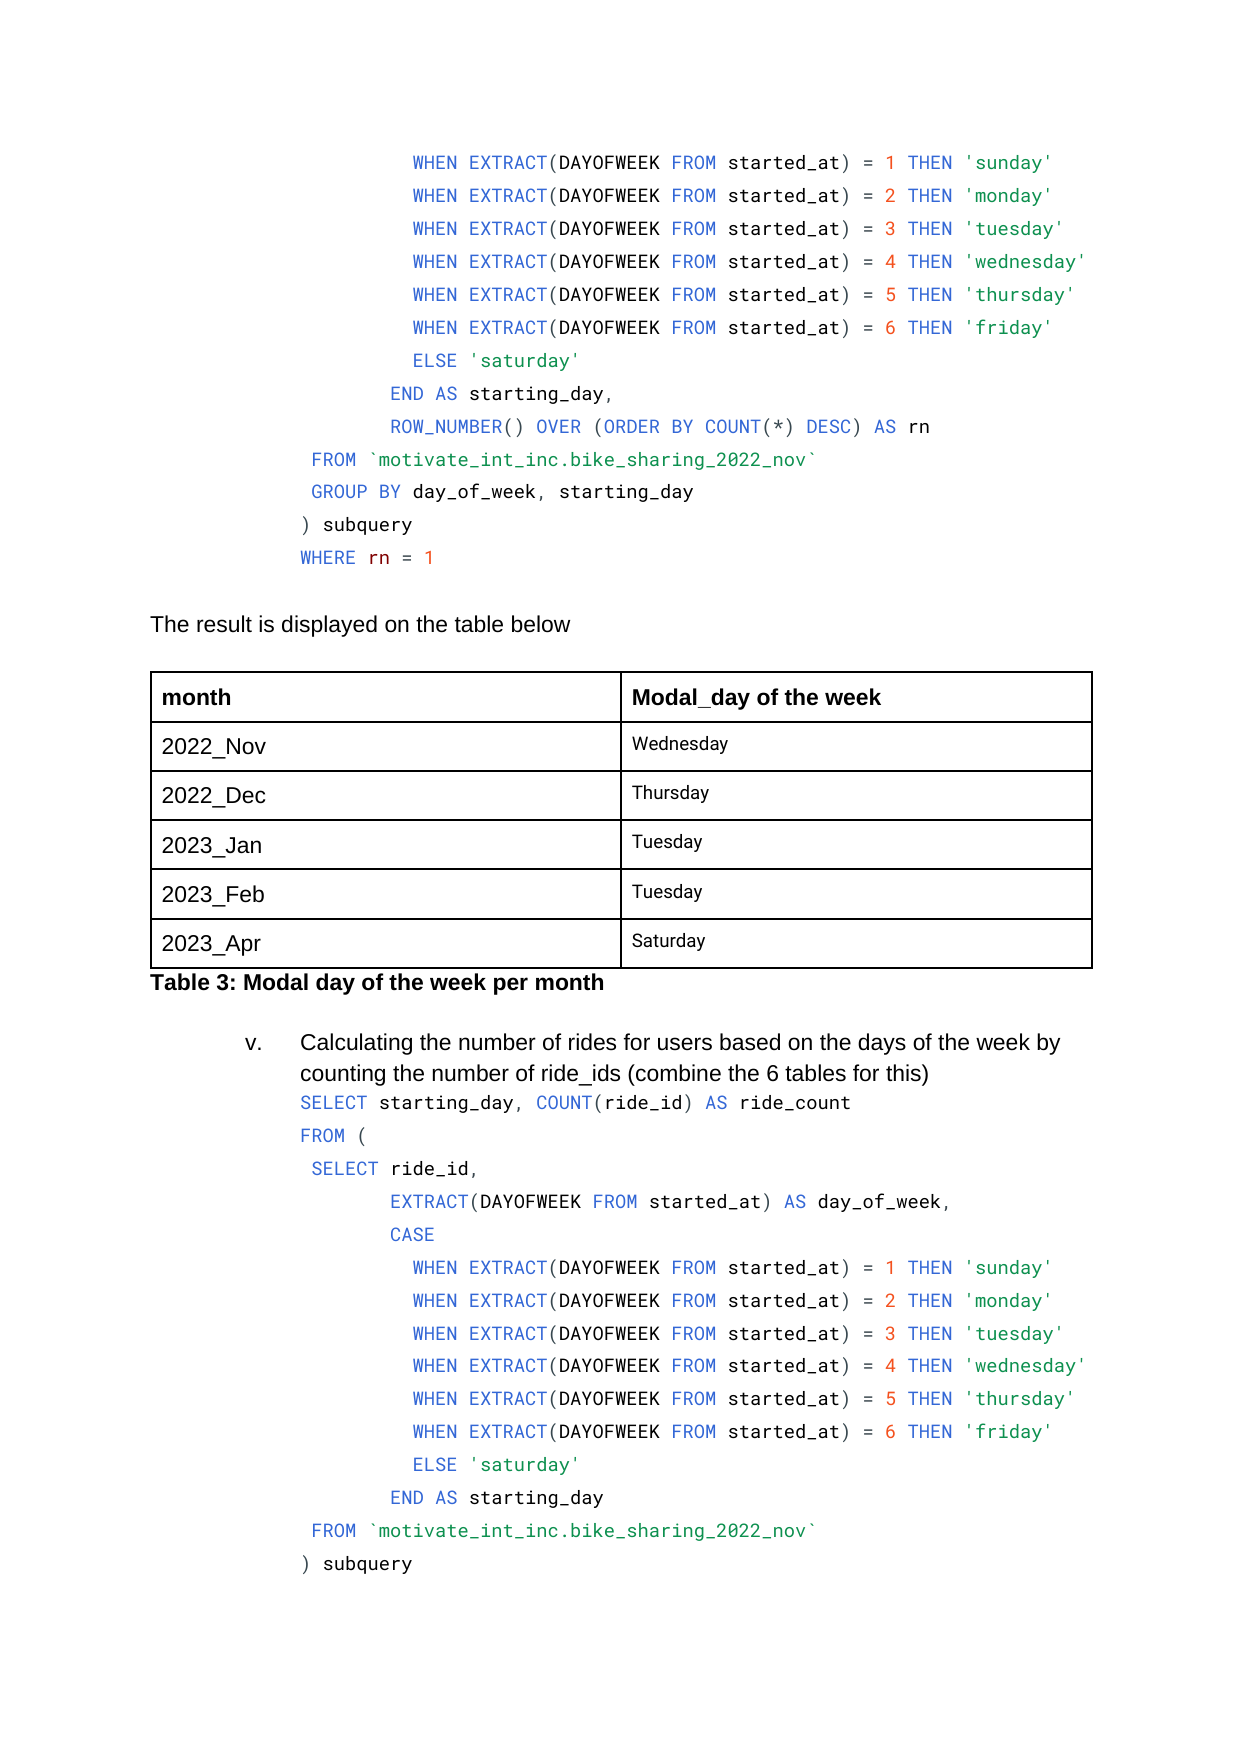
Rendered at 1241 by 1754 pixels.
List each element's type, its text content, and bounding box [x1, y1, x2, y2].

table_cell 2022_Dec [152, 772, 620, 819]
text FROM `motivate_int_inc.bike_sharing_2022_nov` [300, 1518, 1090, 1542]
text WHEN EXTRACT(DAYOFWEEK FROM started_at) = 4 THEN 'wednesday' [300, 249, 1090, 273]
table_cell Tuesday [622, 870, 1091, 918]
table_cell 2023_Apr [152, 920, 620, 967]
text WHEN EXTRACT(DAYOFWEEK FROM started_at) = 2 THEN 'monday' [300, 1287, 1090, 1312]
text WHEN EXTRACT(DAYOFWEEK FROM started_at) = 6 THEN 'friday' [300, 314, 1090, 339]
text WHEN EXTRACT(DAYOFWEEK FROM started_at) = 3 THEN 'tuesday' [300, 1320, 1090, 1345]
table_cell 2023_Feb [152, 870, 620, 918]
text WHERE rn = 1 [300, 545, 1090, 570]
table_cell 2023_Jan [152, 821, 620, 868]
text WHEN EXTRACT(DAYOFWEEK FROM started_at) = 5 THEN 'thursday' [300, 1386, 1090, 1411]
text GROUP BY day_of_week, starting_day [300, 479, 1090, 504]
text FROM ( [300, 1123, 1090, 1147]
text CASE [300, 1221, 1090, 1246]
text WHEN EXTRACT(DAYOFWEEK FROM started_at) = 1 THEN 'sunday' [300, 150, 1090, 175]
text EXTRACT(DAYOFWEEK FROM started_at) AS day_of_week, [300, 1188, 1090, 1213]
table_header Modal_day of the week [622, 673, 1091, 721]
table_cell Thursday [622, 772, 1091, 819]
text ) subquery [300, 1551, 1090, 1575]
text ELSE 'saturday' [300, 1452, 1090, 1477]
text WHEN EXTRACT(DAYOFWEEK FROM started_at) = 4 THEN 'wednesday' [300, 1353, 1090, 1378]
text SELECT starting_day, COUNT(ride_id) AS ride_count [300, 1090, 1090, 1114]
text WHEN EXTRACT(DAYOFWEEK FROM started_at) = 2 THEN 'monday' [300, 183, 1090, 208]
table_cell Tuesday [622, 821, 1091, 868]
text SELECT ride_id, [300, 1156, 1090, 1180]
table_cell 2022_Nov [152, 723, 620, 770]
text ) subquery [300, 512, 1090, 537]
text WHEN EXTRACT(DAYOFWEEK FROM started_at) = 1 THEN 'sunday' [300, 1254, 1090, 1279]
text WHEN EXTRACT(DAYOFWEEK FROM started_at) = 3 THEN 'tuesday' [300, 216, 1090, 241]
table_header month [152, 673, 620, 721]
text Table 3: Modal day of the week per month [150, 969, 1090, 995]
text ROW_NUMBER() OVER (ORDER BY COUNT(*) DESC) AS rn [300, 413, 1090, 438]
text FROM `motivate_int_inc.bike_sharing_2022_nov` [300, 446, 1090, 471]
text END AS starting_day [300, 1485, 1090, 1509]
table_cell Saturday [622, 920, 1091, 967]
text END AS starting_day, [300, 380, 1090, 405]
text WHEN EXTRACT(DAYOFWEEK FROM started_at) = 6 THEN 'friday' [300, 1419, 1090, 1444]
text The result is displayed on the table below [150, 611, 1090, 637]
list Calculating the number of rides for users based on the days of the week by counting the number of ride_ids (combine the 6 tables for this) [262, 1029, 1090, 1086]
text WHEN EXTRACT(DAYOFWEEK FROM started_at) = 5 THEN 'thursday' [300, 282, 1090, 306]
text ELSE 'saturday' [300, 347, 1090, 372]
table_cell Wednesday [622, 723, 1091, 770]
